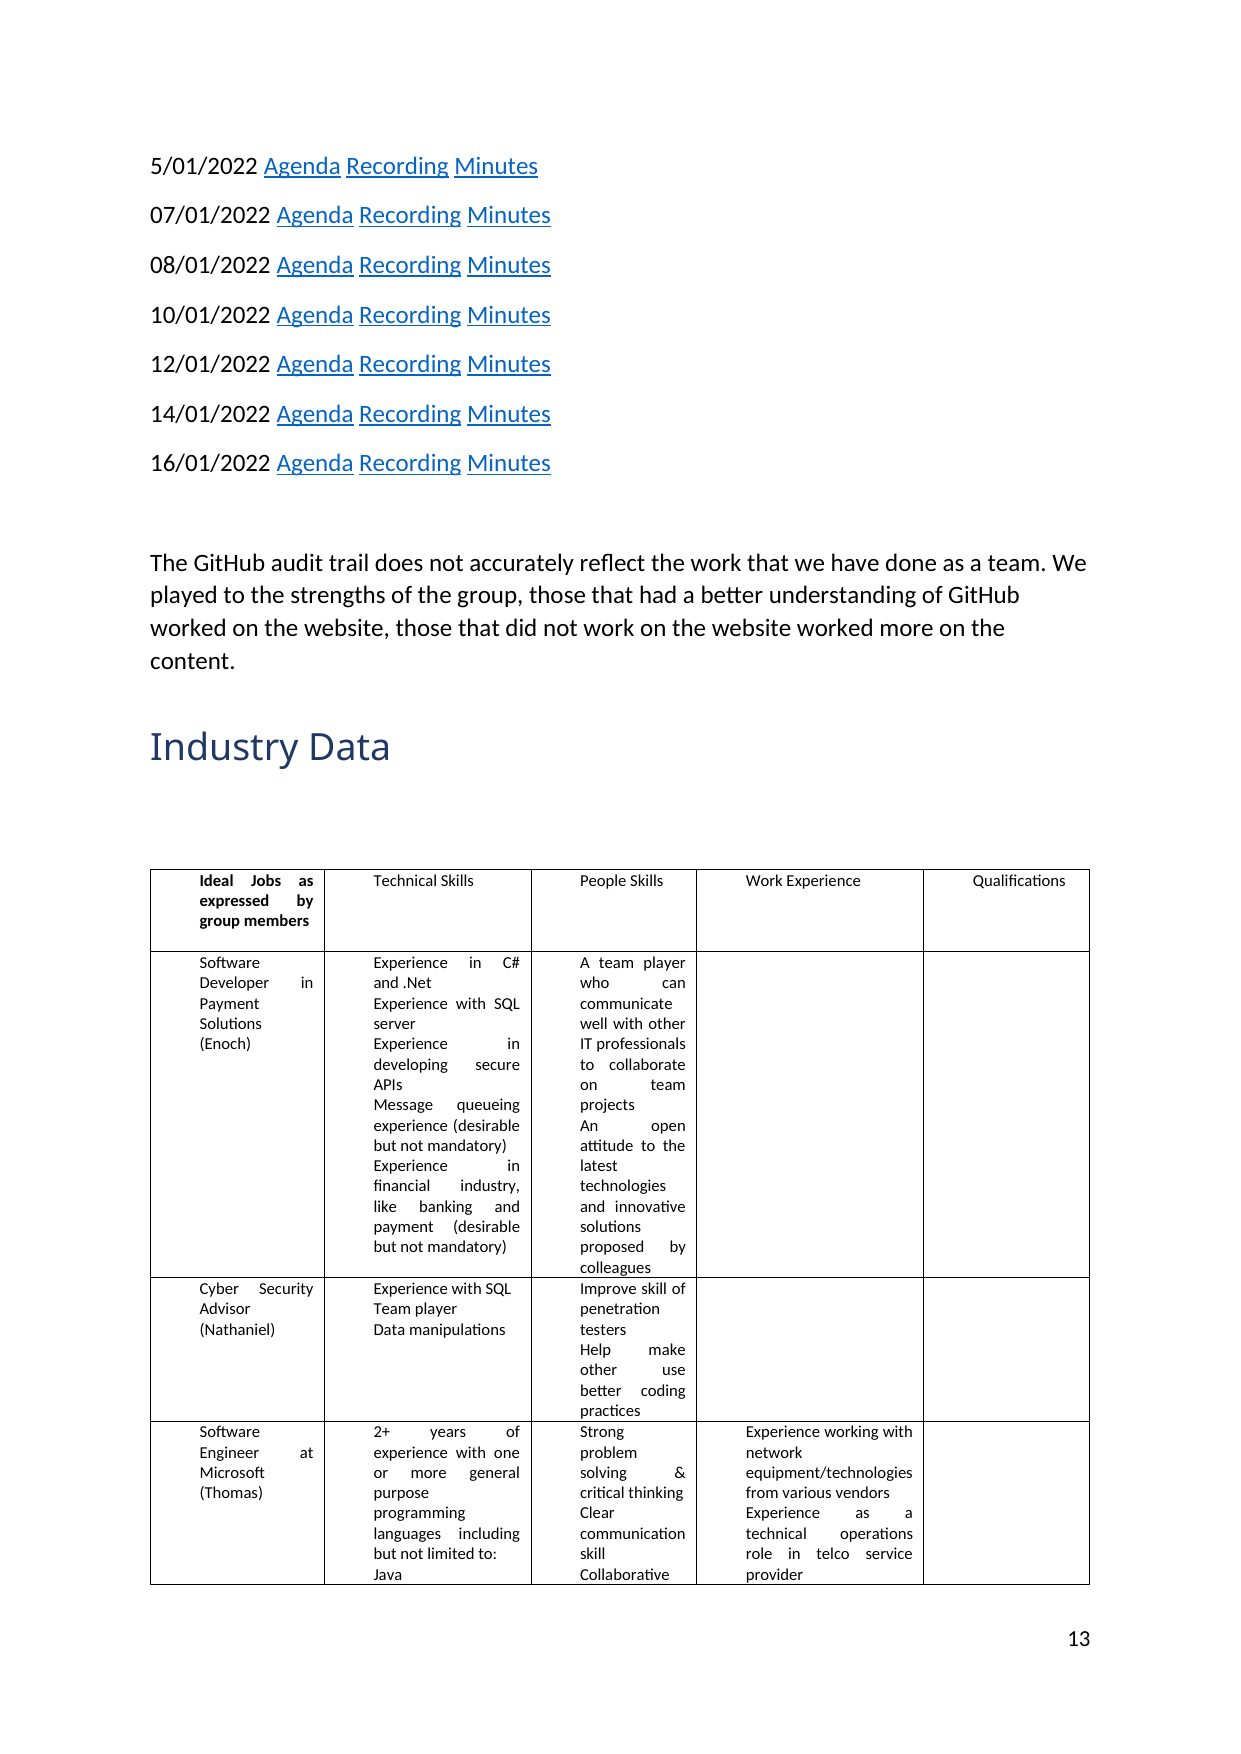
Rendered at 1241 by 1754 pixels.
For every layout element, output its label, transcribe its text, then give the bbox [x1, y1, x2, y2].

table_cell Software Engineer at Microsoft (Thomas) [151, 1422, 324, 1584]
table_header Work Experience [697, 870, 923, 951]
table_cell A team player who can communicate well with other IT professionals to collaborate on team projects An open attitude to the latest technologies and innovative solutions proposed by colleagues [532, 952, 696, 1277]
text The GitHub audit trail does not accurately reflect the work that we have done as a team. We played to the strengths of the group, those that had a better understanding of GitHub worked on the website, those that did not work on the website worked more on the content. [150, 547, 1090, 676]
text 12/01/2022 Agenda Recording Minutes [150, 348, 1090, 379]
table_cell [924, 1278, 1089, 1421]
table_header Technical Skills [325, 870, 531, 951]
table_cell Cyber Security Advisor (Nathaniel) [151, 1278, 324, 1421]
text 5/01/2022 Agenda Recording Minutes [150, 150, 1090, 181]
table_cell Software Developer in Payment Solutions (Enoch) [151, 952, 324, 1277]
table_cell Improve skill of penetration testers Help make other use better coding practices [532, 1278, 696, 1421]
table_header People Skills [532, 870, 696, 951]
table_header Qualifications [924, 870, 1089, 951]
table_cell [924, 952, 1089, 1277]
table_cell [697, 1278, 923, 1421]
text 10/01/2022 Agenda Recording Minutes [150, 299, 1090, 329]
subtitle Industry Data [150, 720, 1090, 771]
text 14/01/2022 Agenda Recording Minutes [150, 398, 1090, 428]
table_cell [924, 1422, 1089, 1584]
text 16/01/2022 Agenda Recording Minutes [150, 447, 1090, 478]
table_cell Strong problem solving & critical thinking Clear communication skill Collaborative team member [532, 1422, 696, 1584]
table_header Ideal Jobs as expressed by group members [151, 870, 324, 951]
table_cell 2+ years of experience with one or more general purpose programming languages including but not limited to: Java C/C++ C# Python [325, 1422, 531, 1584]
text 07/01/2022 Agenda Recording Minutes [150, 199, 1090, 230]
table_cell Experience in C# and .Net Experience with SQL server Experience in developing secure APIs Message queueing experience (desirable but not mandatory) Experience in financial industry, like banking and payment (desirable but not mandatory) [325, 952, 531, 1277]
table_cell Experience with SQL Team player Data manipulations [325, 1278, 531, 1421]
table_cell [697, 952, 923, 1277]
text 08/01/2022 Agenda Recording Minutes [150, 249, 1090, 280]
